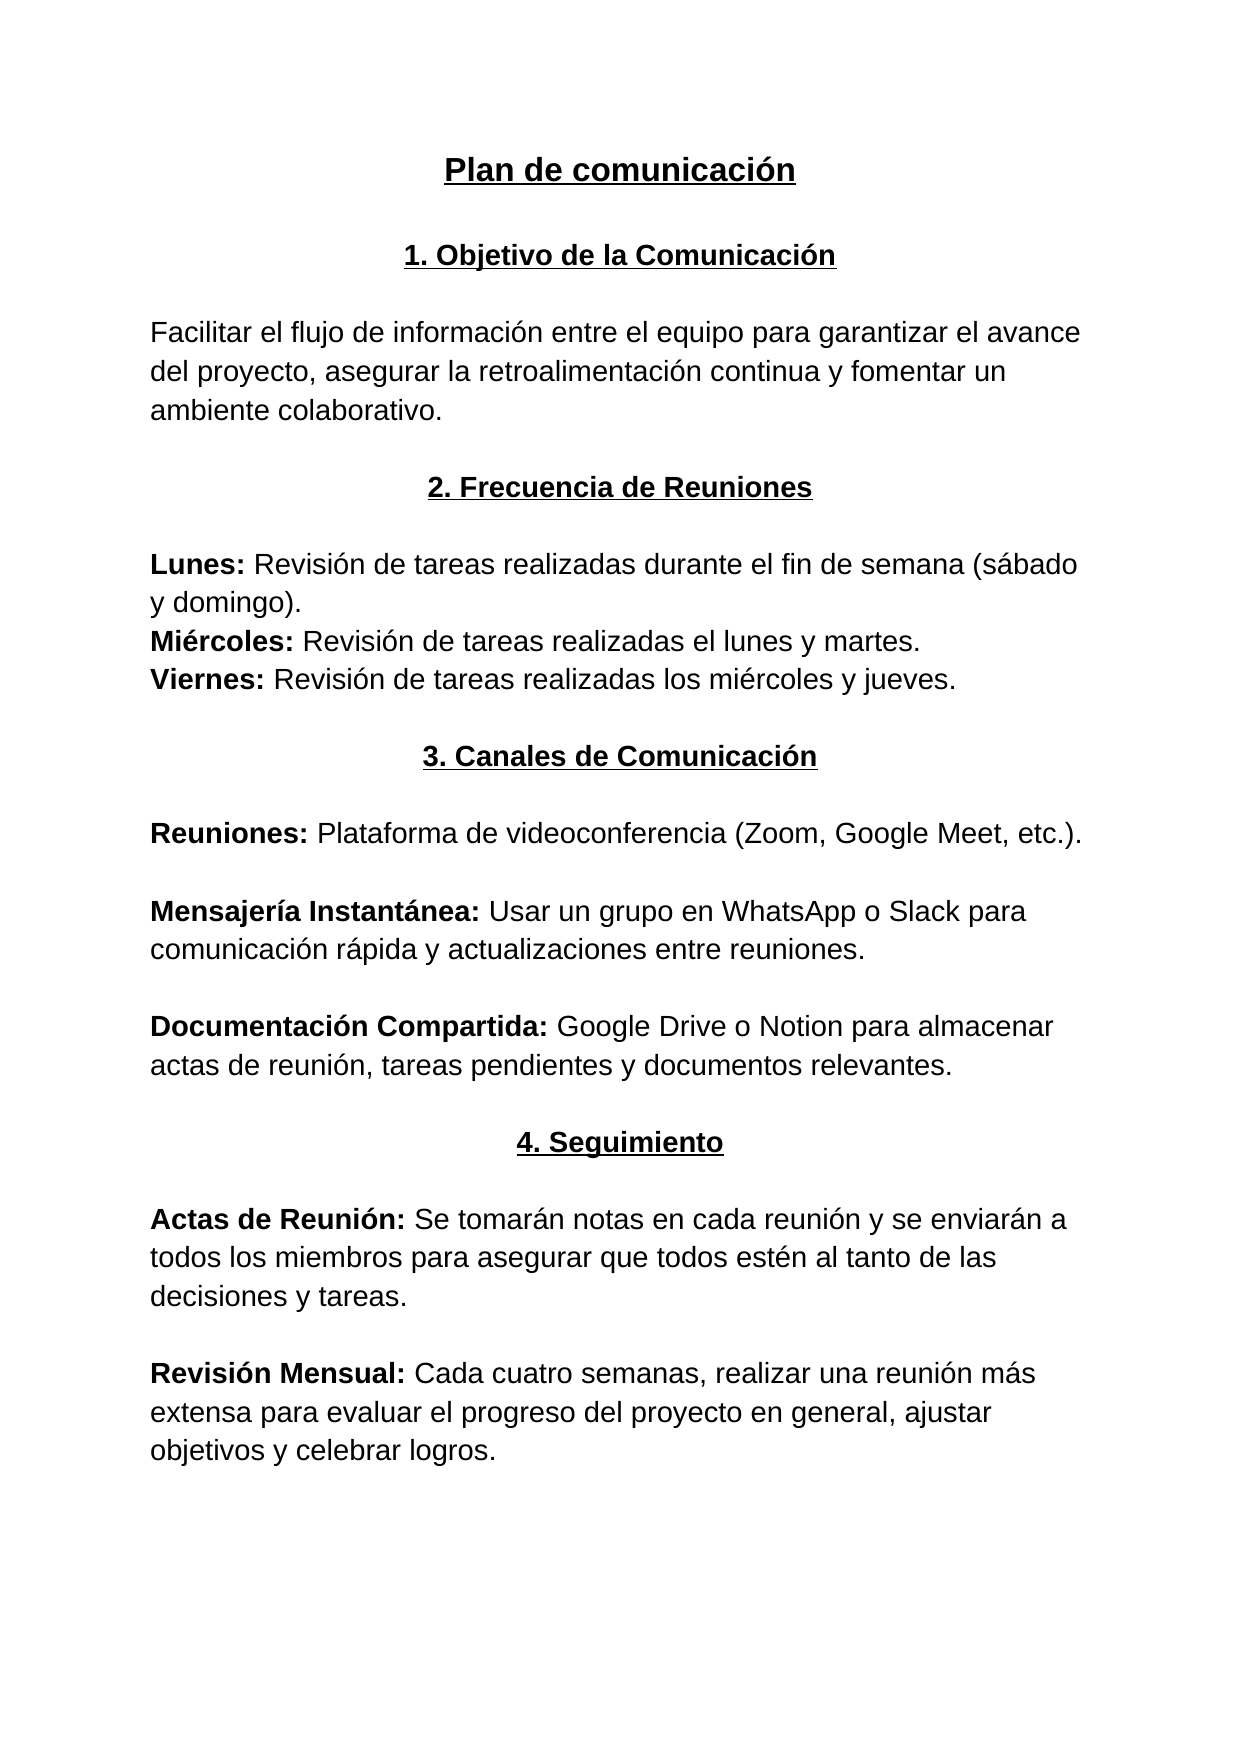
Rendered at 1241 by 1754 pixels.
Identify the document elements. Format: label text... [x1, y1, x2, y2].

text Viernes: Revisión de tareas realizadas los miércoles y jueves. [150, 662, 1090, 696]
text Facilitar el flujo de información entre el equipo para garantizar el avance del proyecto, asegurar la retroalimentación continua y fomentar un ambiente colaborativo. [150, 315, 1090, 426]
text Revisión Mensual: Cada cuatro semanas, realizar una reunión más extensa para evaluar el progreso del proyecto en general, ajustar objetivos y celebrar logros. [150, 1356, 1090, 1467]
text 3. Canales de Comunicación [150, 739, 1090, 773]
text Plan de comunicación [150, 150, 1090, 188]
text Actas de Reunión: Se tomarán notas en cada reunión y se enviarán a todos los miembros para asegurar que todos estén al tanto de las decisiones y tareas. [150, 1202, 1090, 1312]
text Lunes: Revisión de tareas realizadas durante el fin de semana (sábado y domingo). [150, 547, 1090, 619]
text Documentación Compartida: Google Drive o Notion para almacenar actas de reunión, tareas pendientes y documentos relevantes. [150, 1009, 1090, 1081]
text Reuniones: Plataforma de videoconferencia (Zoom, Google Meet, etc.). [150, 816, 1090, 850]
text 4. Seguimiento [150, 1125, 1090, 1158]
text Mensajería Instantánea: Usar un grupo en WhatsApp o Slack para comunicación rápida y actualizaciones entre reuniones. [150, 893, 1090, 966]
text 2. Frecuencia de Reuniones [150, 469, 1090, 503]
text Miércoles: Revisión de tareas realizadas el lunes y martes. [150, 624, 1090, 657]
text 1. Objetivo de la Comunicación [150, 238, 1090, 272]
